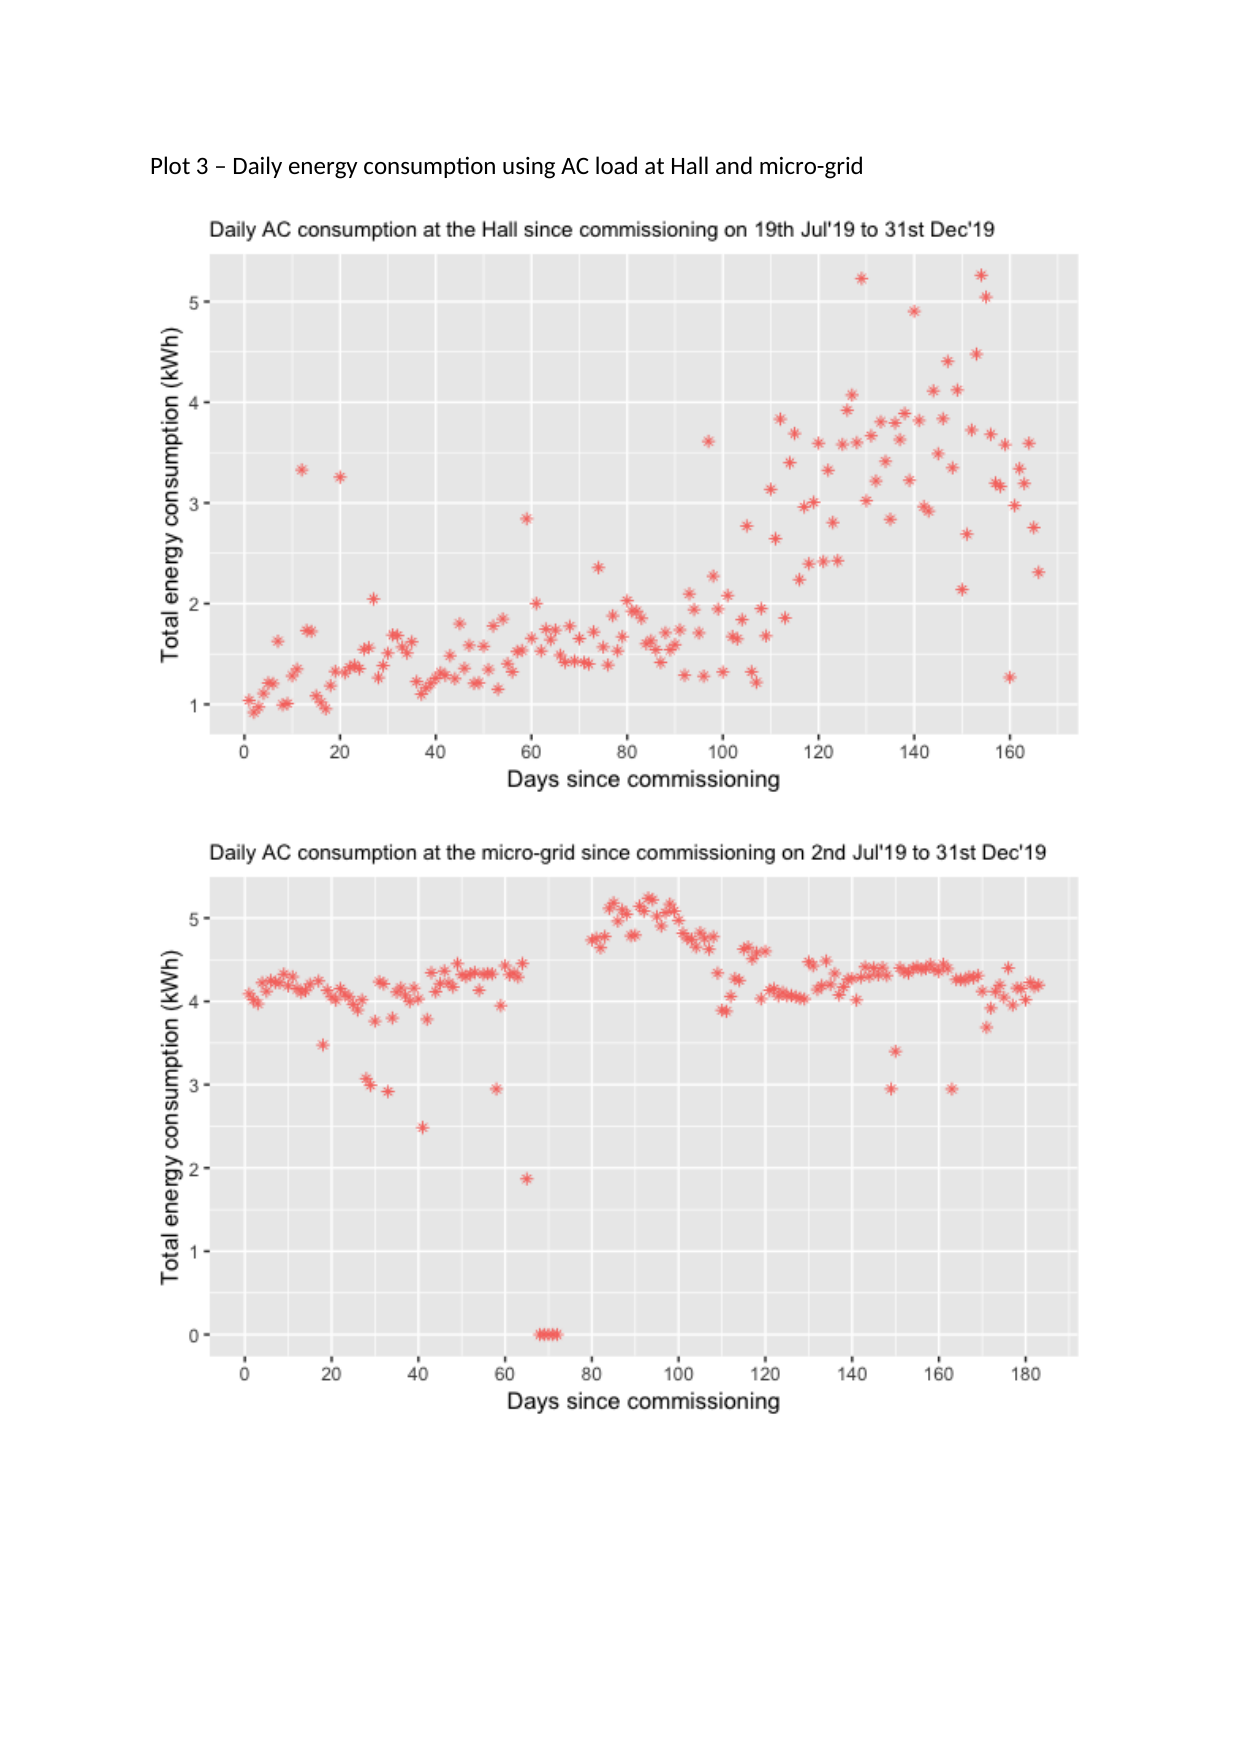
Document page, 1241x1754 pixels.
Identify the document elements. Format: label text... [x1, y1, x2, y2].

picture [150, 211, 1090, 803]
text Plot 3 – Daily energy consumption using AC load at Hall and micro-grid [150, 150, 1090, 181]
picture [150, 833, 1090, 1425]
